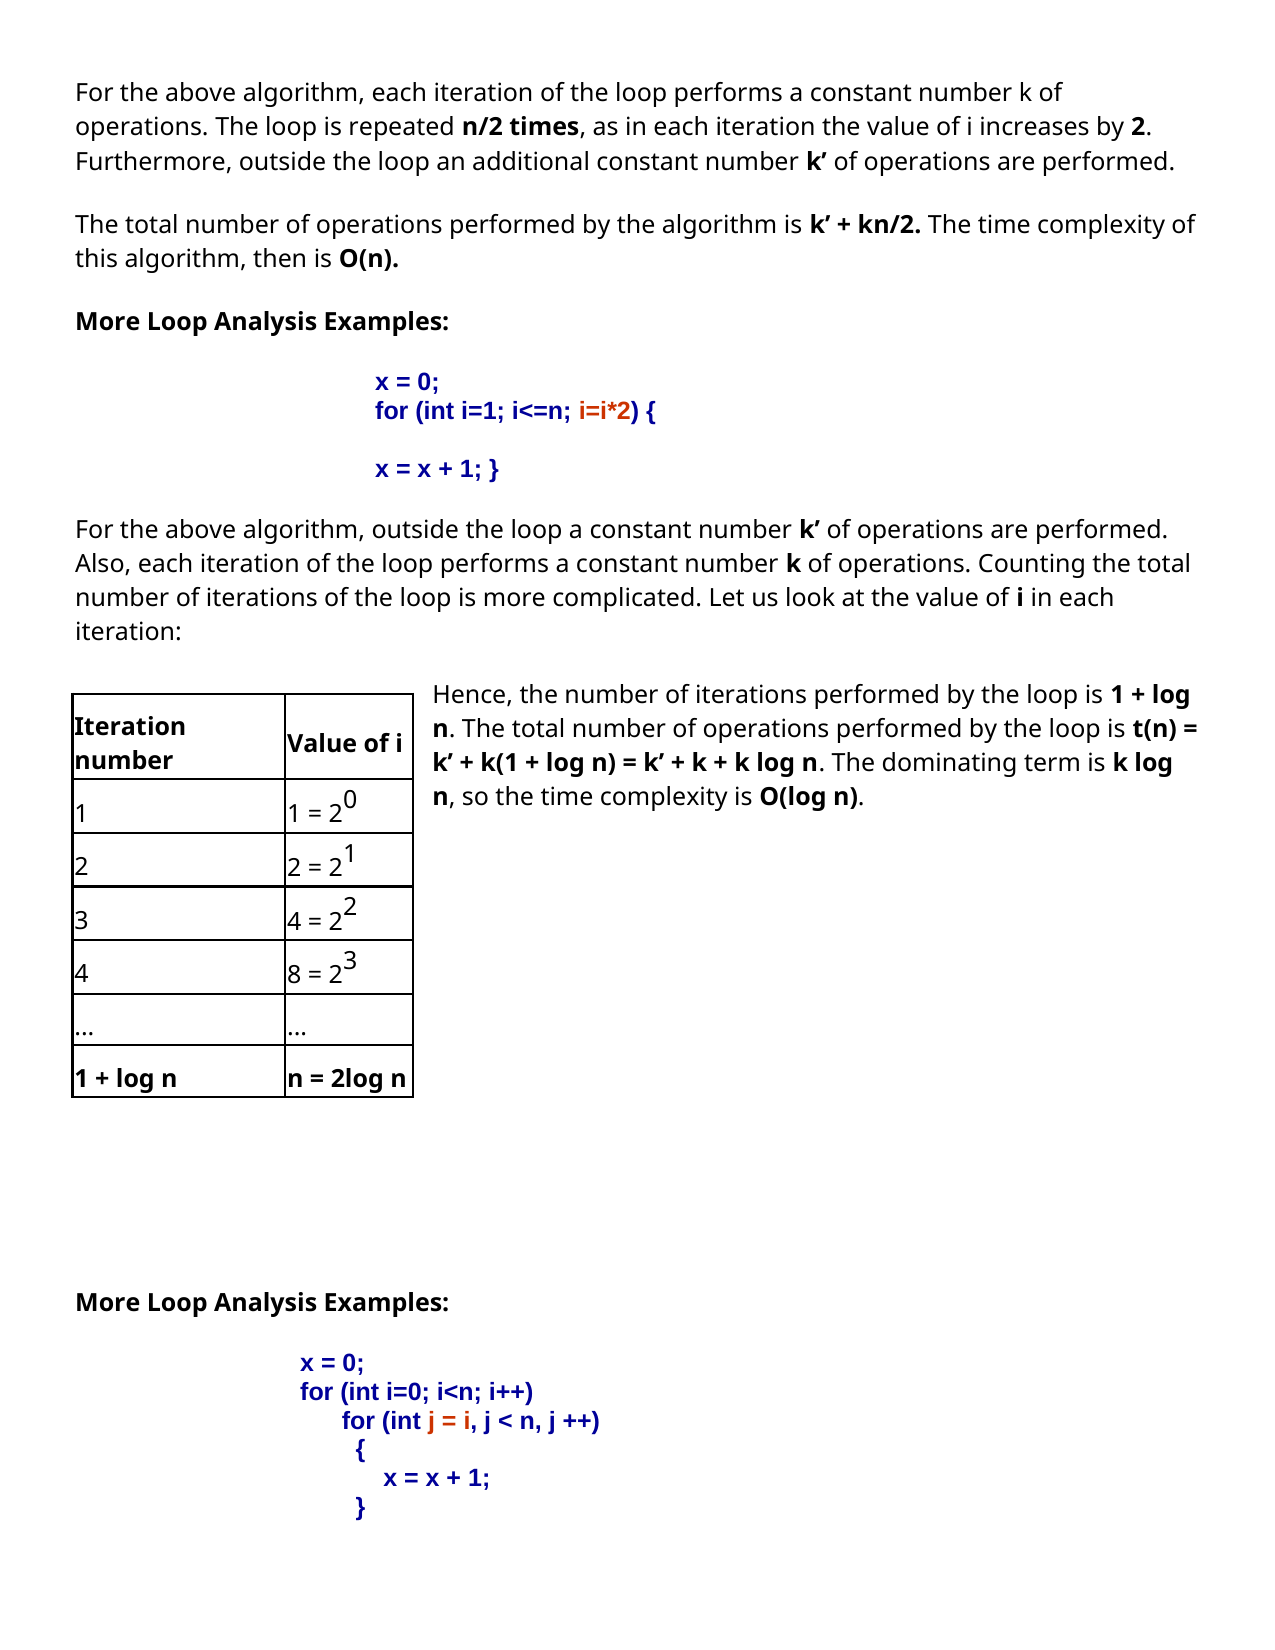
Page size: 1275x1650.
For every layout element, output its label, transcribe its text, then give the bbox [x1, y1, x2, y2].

text for (int j = i, j < n, j ++) [300, 1406, 1200, 1434]
table_cell n = 2log n [286, 1046, 412, 1096]
table_cell 1 + log n [74, 1046, 284, 1096]
table_cell 3 [74, 888, 284, 939]
table_cell 4 [74, 941, 284, 992]
table_cell ... [286, 995, 412, 1044]
text { [300, 1434, 1200, 1463]
table_header Value of i [286, 695, 412, 778]
text More Loop Analysis Examples: [75, 304, 1200, 338]
text x = x + 1; [300, 1463, 1200, 1492]
table_cell 2 [74, 834, 284, 885]
table_header Iteration number [74, 695, 284, 778]
text } [300, 1492, 1200, 1521]
text Hence, the number of iterations performed by the loop is 1 + log n. The total number of operations performed by the loop is t(n) = k’ + k(1 + log n) = k’ + k + k log n. The dominating term is k log n, so the time complexity is O(log n). [75, 677, 1200, 813]
table_cell 1 [74, 780, 284, 832]
text x = x + 1; } [375, 453, 1200, 482]
text x = 0; for (int i=1; i<=n; i=i*2) { [375, 367, 1200, 424]
text For the above algorithm, outside the loop a constant number k’ of operations are performed. Also, each iteration of the loop performs a constant number k of operations. Counting the total number of iterations of the loop is more complicated. Let us look at the value of i in each iteration: [75, 511, 1200, 648]
text The total number of operations performed by the algorithm is k’ + kn/2. The time complexity of this algorithm, then is O(n). [75, 206, 1200, 274]
table_cell ... [74, 995, 284, 1044]
text For the above algorithm, each iteration of the loop performs a constant number k of operations. The loop is repeated n/2 times, as in each iteration the value of i increases by 2. Furthermore, outside the loop an additional constant number k’ of operations are performed. [75, 75, 1200, 177]
text More Loop Analysis Examples: [75, 1285, 1200, 1319]
text x = 0; for (int i=0; i<n; i++) [300, 1348, 1200, 1406]
